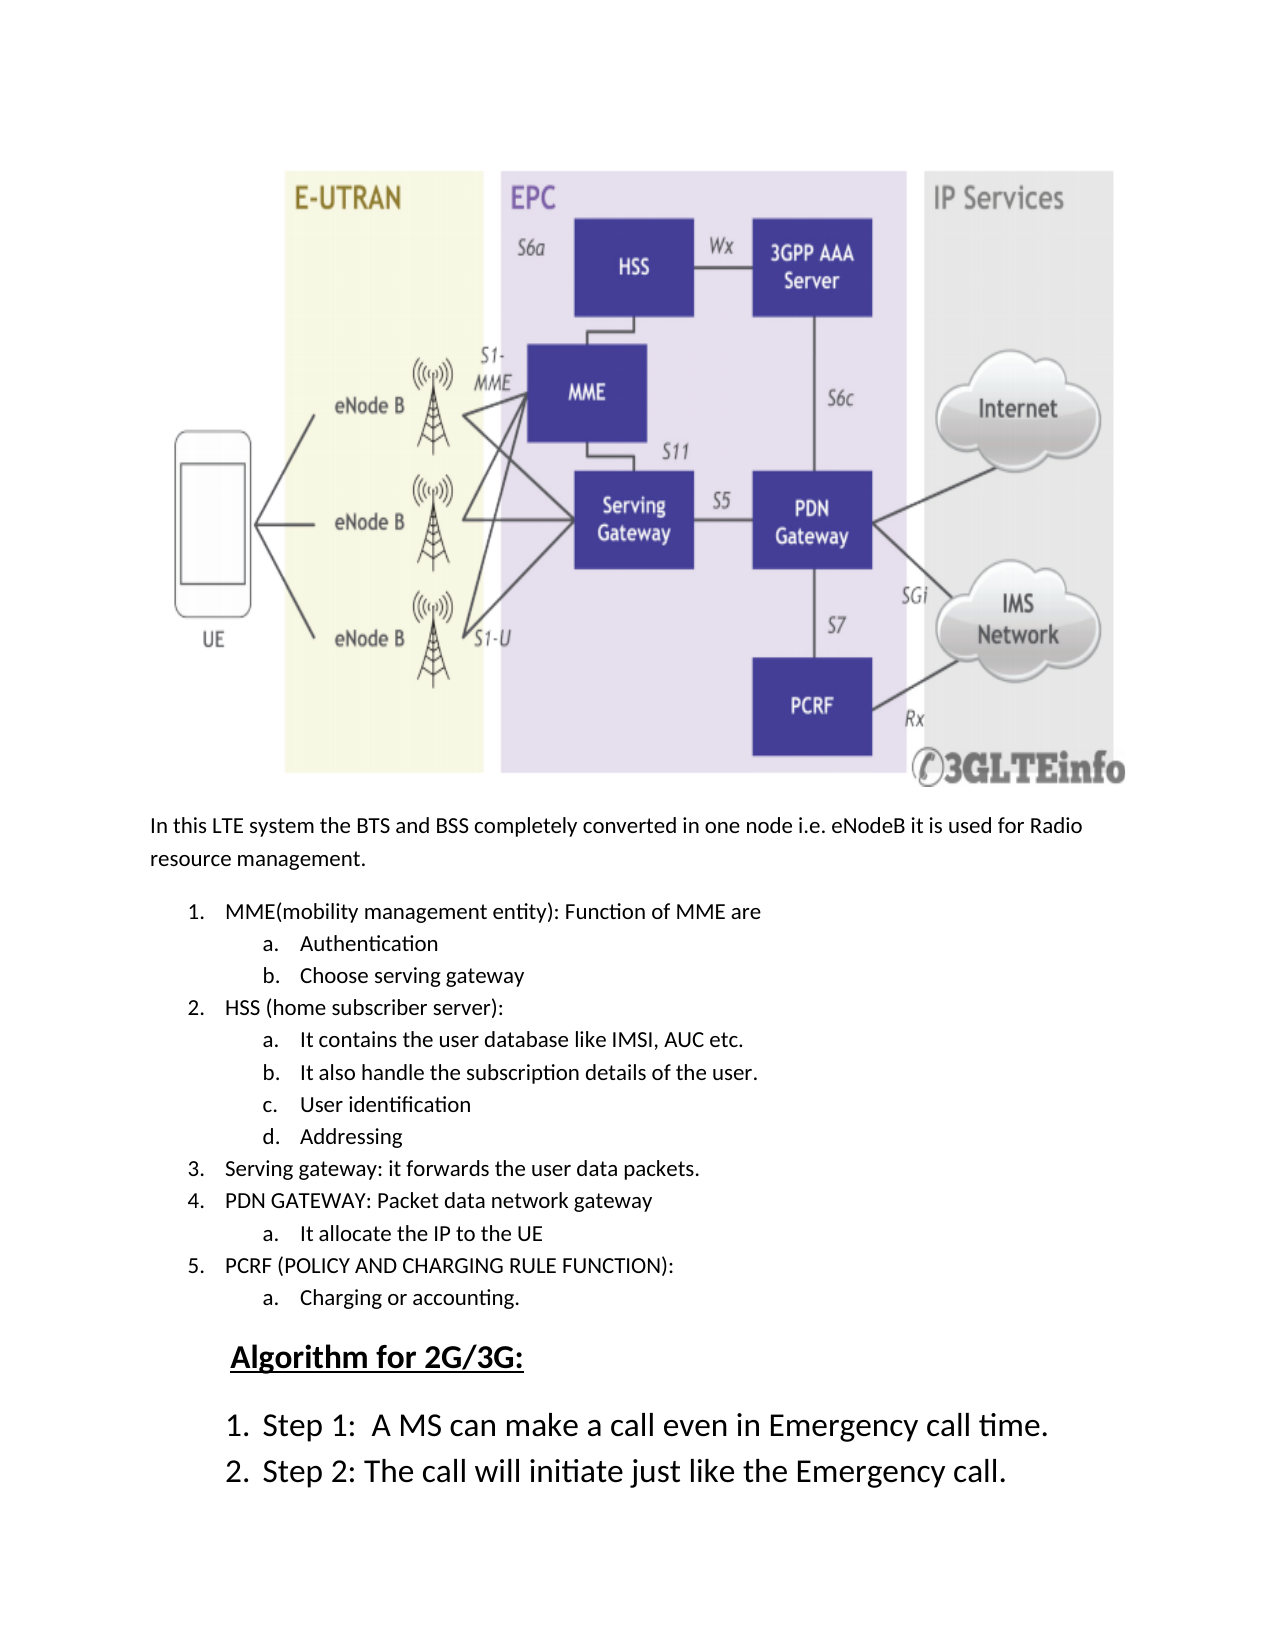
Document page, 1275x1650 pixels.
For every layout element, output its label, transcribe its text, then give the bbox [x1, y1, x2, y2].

picture [150, 150, 1125, 787]
list PDN GATEWAY: Packet data network gateway [187, 1187, 1125, 1214]
list Addressing [262, 1122, 1125, 1150]
list It contains the user database like IMSI, AUC etc. [262, 1026, 1125, 1054]
list It also handle the subscription details of the user. [262, 1058, 1125, 1086]
list HSS (home subscriber server): [187, 993, 1125, 1021]
list Charging or accounting. [262, 1283, 1125, 1311]
list Authentication [262, 929, 1125, 957]
list User identification [262, 1090, 1125, 1118]
list Choose serving gateway [262, 961, 1125, 989]
list PCRF (POLICY AND CHARGING RULE FUNCTION): [187, 1251, 1125, 1279]
list It allocate the IP to the UE [262, 1219, 1125, 1247]
list Step 1: A MS can make a call even in Emergency call time. [225, 1404, 1125, 1444]
text In this LTE system the BTS and BSS completely converted in one node i.e. eNodeB it is used for Radio resource management. [150, 812, 1125, 872]
list MME(mobility management entity): Function of MME are [187, 897, 1125, 925]
text Algorithm for 2G/3G: [225, 1336, 1125, 1377]
list Step 2: The call will initiate just like the Emergency call. [225, 1451, 1125, 1491]
list Serving gateway: it forwards the user data packets. [187, 1154, 1125, 1182]
